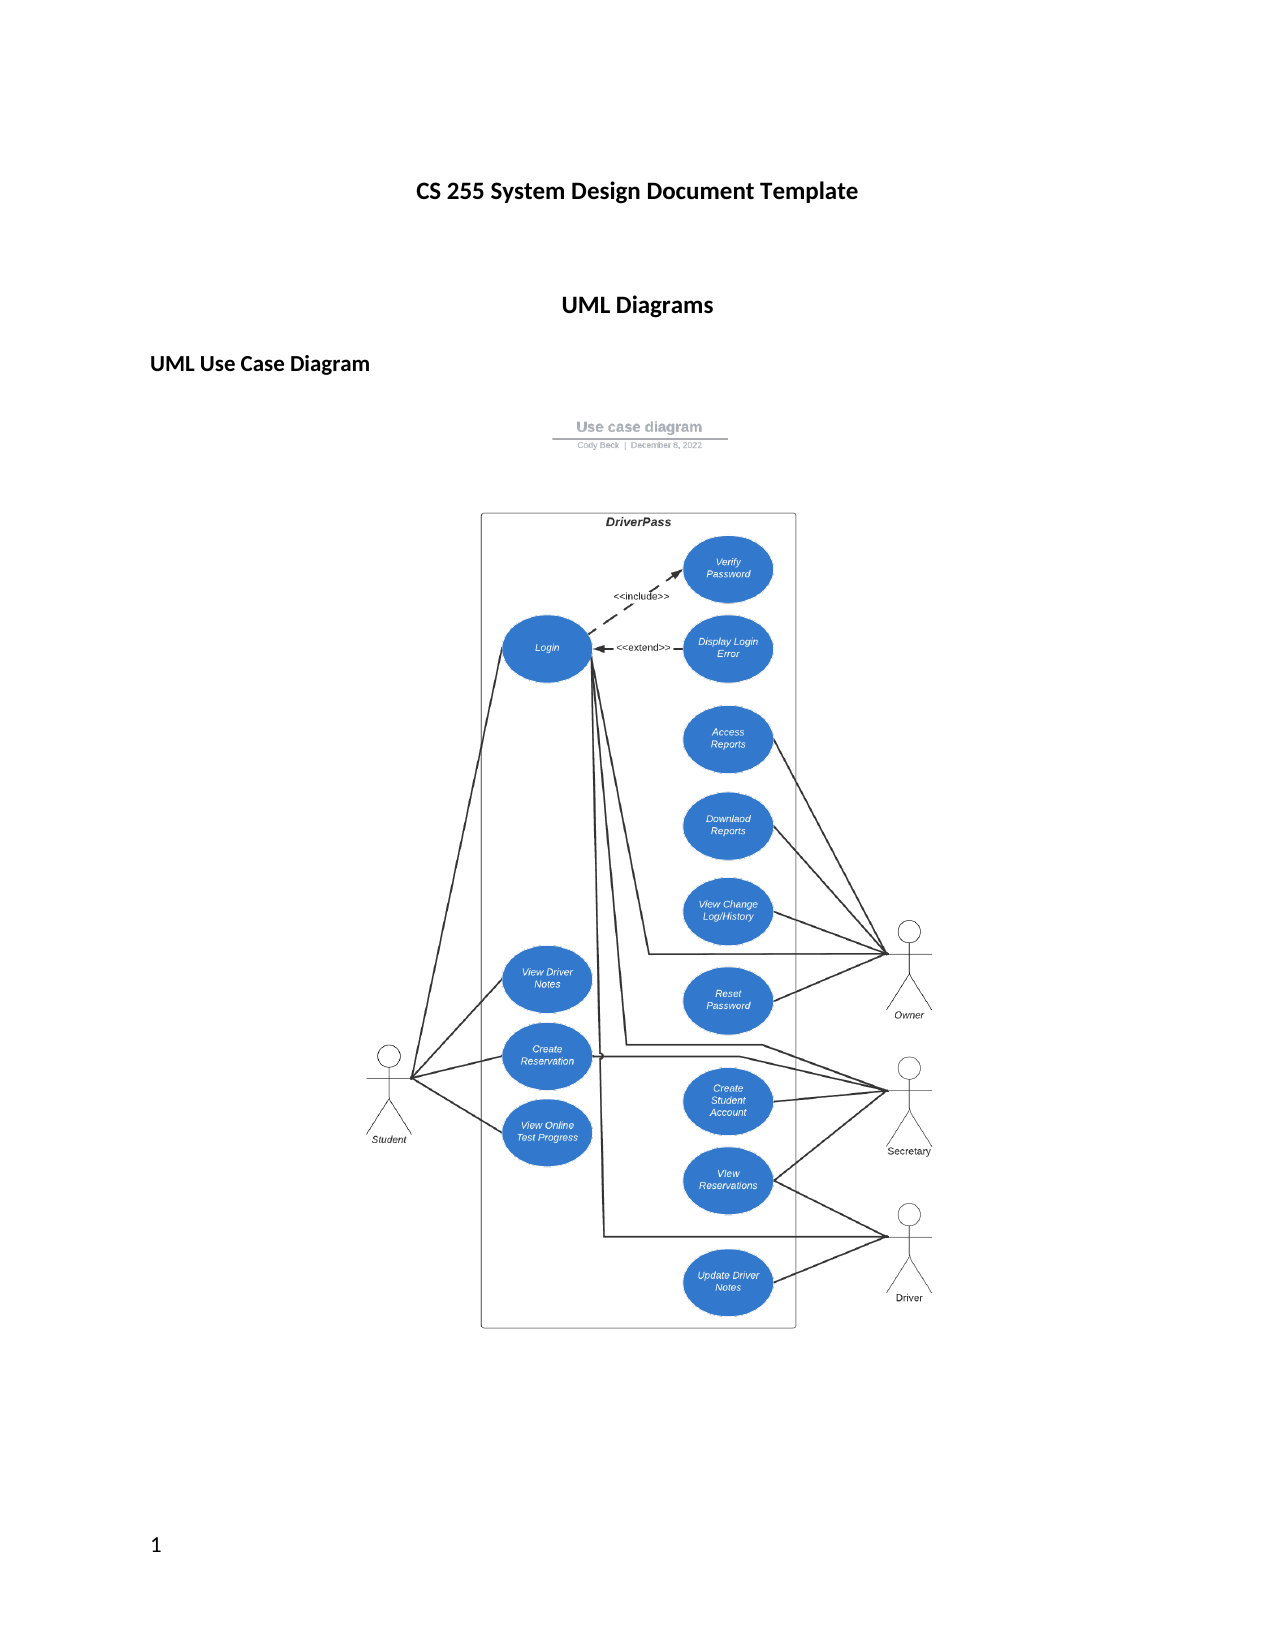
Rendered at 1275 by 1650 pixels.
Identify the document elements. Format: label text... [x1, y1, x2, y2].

subtitle UML Use Case Diagram [150, 349, 1125, 377]
subtitle CS 255 System Design Document Template [150, 175, 1125, 206]
picture [253, 377, 1022, 1373]
subtitle UML Diagrams [150, 289, 1125, 319]
